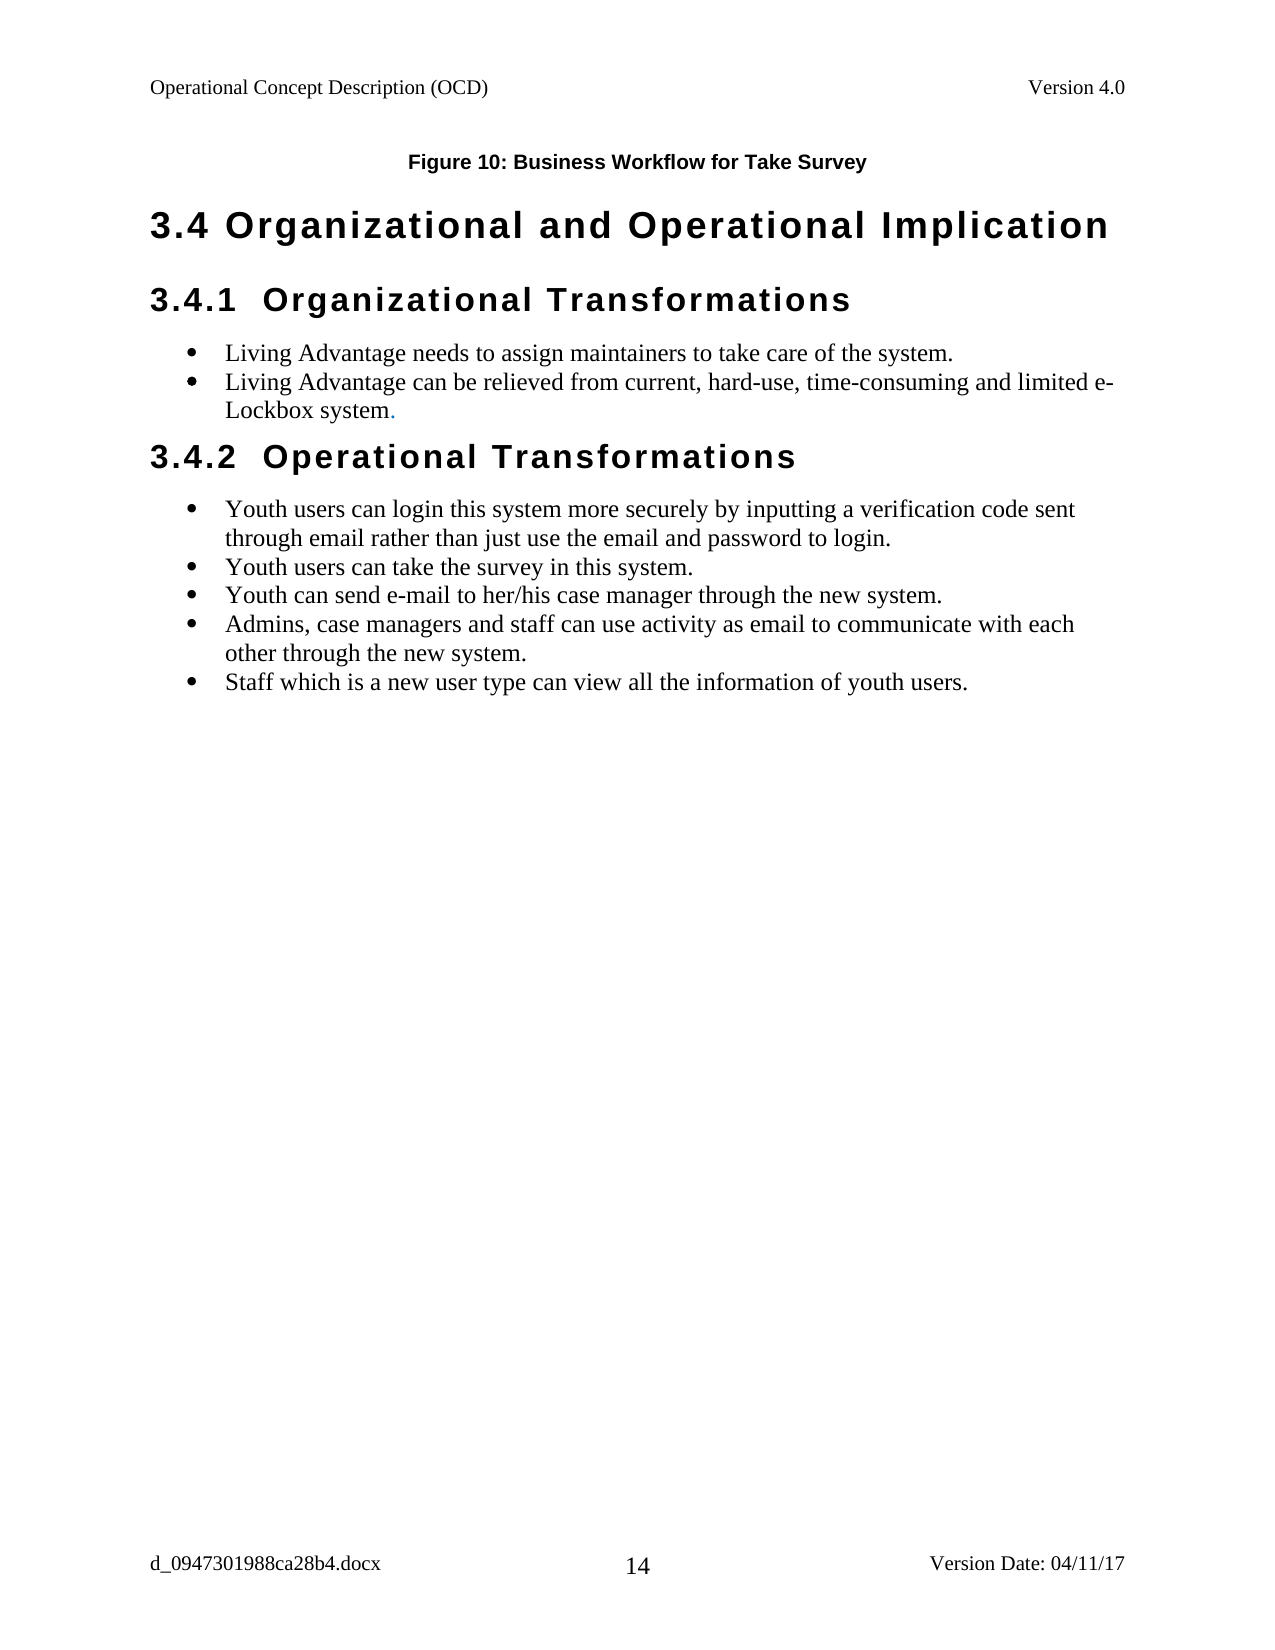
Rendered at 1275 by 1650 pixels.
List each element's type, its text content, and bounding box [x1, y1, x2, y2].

subtitle Organizational and Operational Implication [150, 203, 1125, 246]
subtitle Operational Transformations [150, 437, 1125, 475]
list Youth users can login this system more securely by inputting a verification code sent through email rather than just use the email and password to login. [187, 494, 1125, 552]
list Youth users can take the survey in this system. [187, 552, 1125, 581]
list Youth can send e-mail to her/his case manager through the new system. [187, 581, 1125, 609]
subtitle Organizational Transformations [150, 280, 1125, 319]
list Living Advantage needs to assign maintainers to take care of the system. [187, 338, 1125, 367]
list Staff which is a new user type can view all the information of youth users. [187, 667, 1125, 696]
list Admins, case managers and staff can use activity as email to communicate with each other through the new system. [187, 609, 1125, 667]
list Living Advantage can be relieved from current, hard-use, time-consuming and limited e-Lockbox system. [187, 367, 1125, 424]
